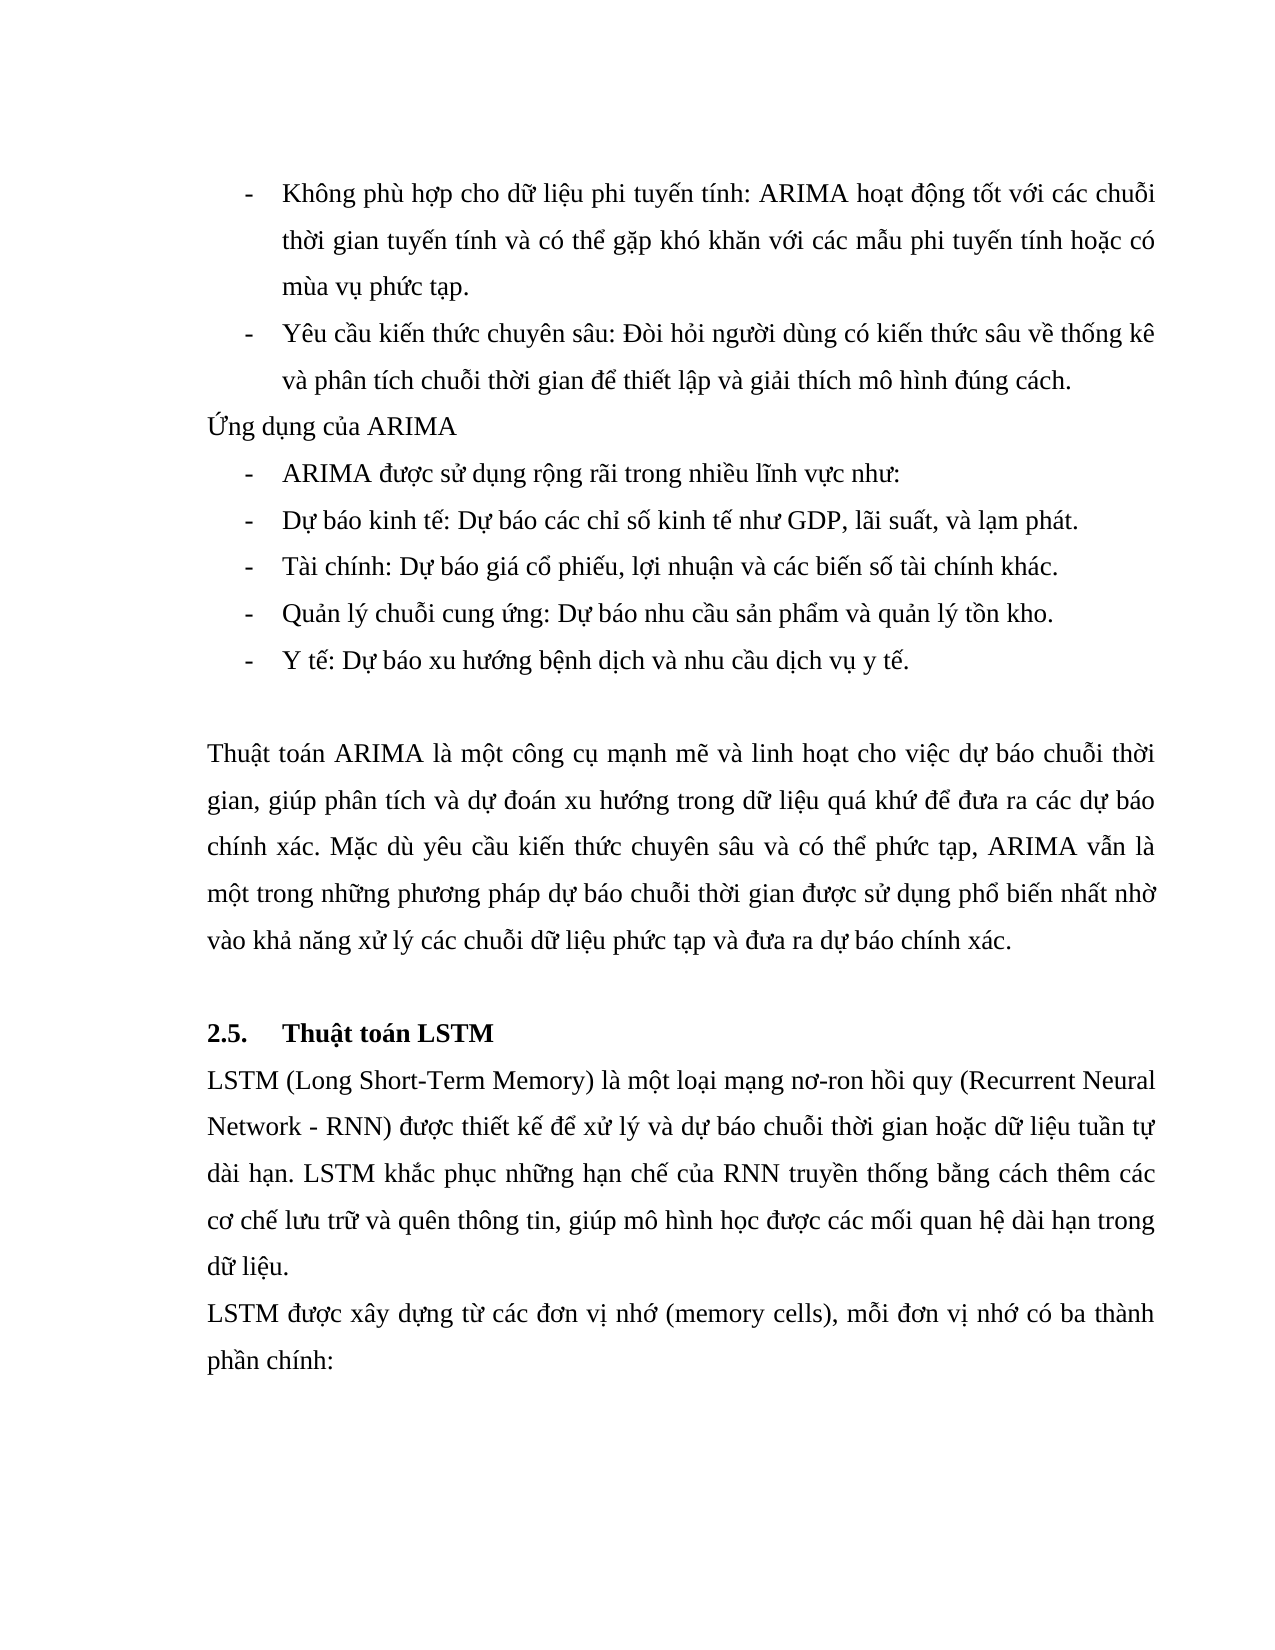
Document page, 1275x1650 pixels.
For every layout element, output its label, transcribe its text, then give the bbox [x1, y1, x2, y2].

list ARIMA được sử dụng rộng rãi trong nhiều lĩnh vực như: [244, 457, 1157, 488]
list Yêu cầu kiến thức chuyên sâu: Đòi hỏi người dùng có kiến thức sâu về thống kê và phân tích chuỗi thời gian để thiết lập và giải thích mô hình đúng cách. [244, 317, 1157, 395]
list Không phù hợp cho dữ liệu phi tuyến tính: ARIMA hoạt động tốt với các chuỗi thời gian tuyến tính và có thể gặp khó khăn với các mẫu phi tuyến tính hoặc có mùa vụ phức tạp. [244, 177, 1157, 302]
text Ứng dụng của ARIMA [207, 411, 1157, 442]
text Thuật toán ARIMA là một công cụ mạnh mẽ và linh hoạt cho việc dự báo chuỗi thời gian, giúp phân tích và dự đoán xu hướng trong dữ liệu quá khứ để đưa ra các dự báo chính xác. Mặc dù yêu cầu kiến thức chuyên sâu và có thể phức tạp, ARIMA vẫn là một trong những phương pháp dự báo chuỗi thời gian được sử dụng phổ biến nhất nhờ vào khả năng xử lý các chuỗi dữ liệu phức tạp và đưa ra dự báo chính xác. [207, 737, 1157, 955]
list Quản lý chuỗi cung ứng: Dự báo nhu cầu sản phẩm và quản lý tồn kho. [244, 597, 1157, 628]
list Y tế: Dự báo xu hướng bệnh dịch và nhu cầu dịch vụ y tế. [244, 644, 1157, 675]
text LSTM (Long Short-Term Memory) là một loại mạng nơ-ron hồi quy (Recurrent Neural Network - RNN) được thiết kế để xử lý và dự báo chuỗi thời gian hoặc dữ liệu tuần tự dài hạn. LSTM khắc phục những hạn chế của RNN truyền thống bằng cách thêm các cơ chế lưu trữ và quên thông tin, giúp mô hình học được các mối quan hệ dài hạn trong dữ liệu. [207, 1064, 1157, 1282]
text LSTM được xây dựng từ các đơn vị nhớ (memory cells), mỗi đơn vị nhớ có ba thành phần chính: [207, 1297, 1157, 1375]
list Tài chính: Dự báo giá cổ phiếu, lợi nhuận và các biến số tài chính khác. [244, 551, 1157, 582]
list Dự báo kinh tế: Dự báo các chỉ số kinh tế như GDP, lãi suất, và lạm phát. [244, 504, 1157, 535]
subtitle Thuật toán LSTM [207, 1017, 1157, 1048]
